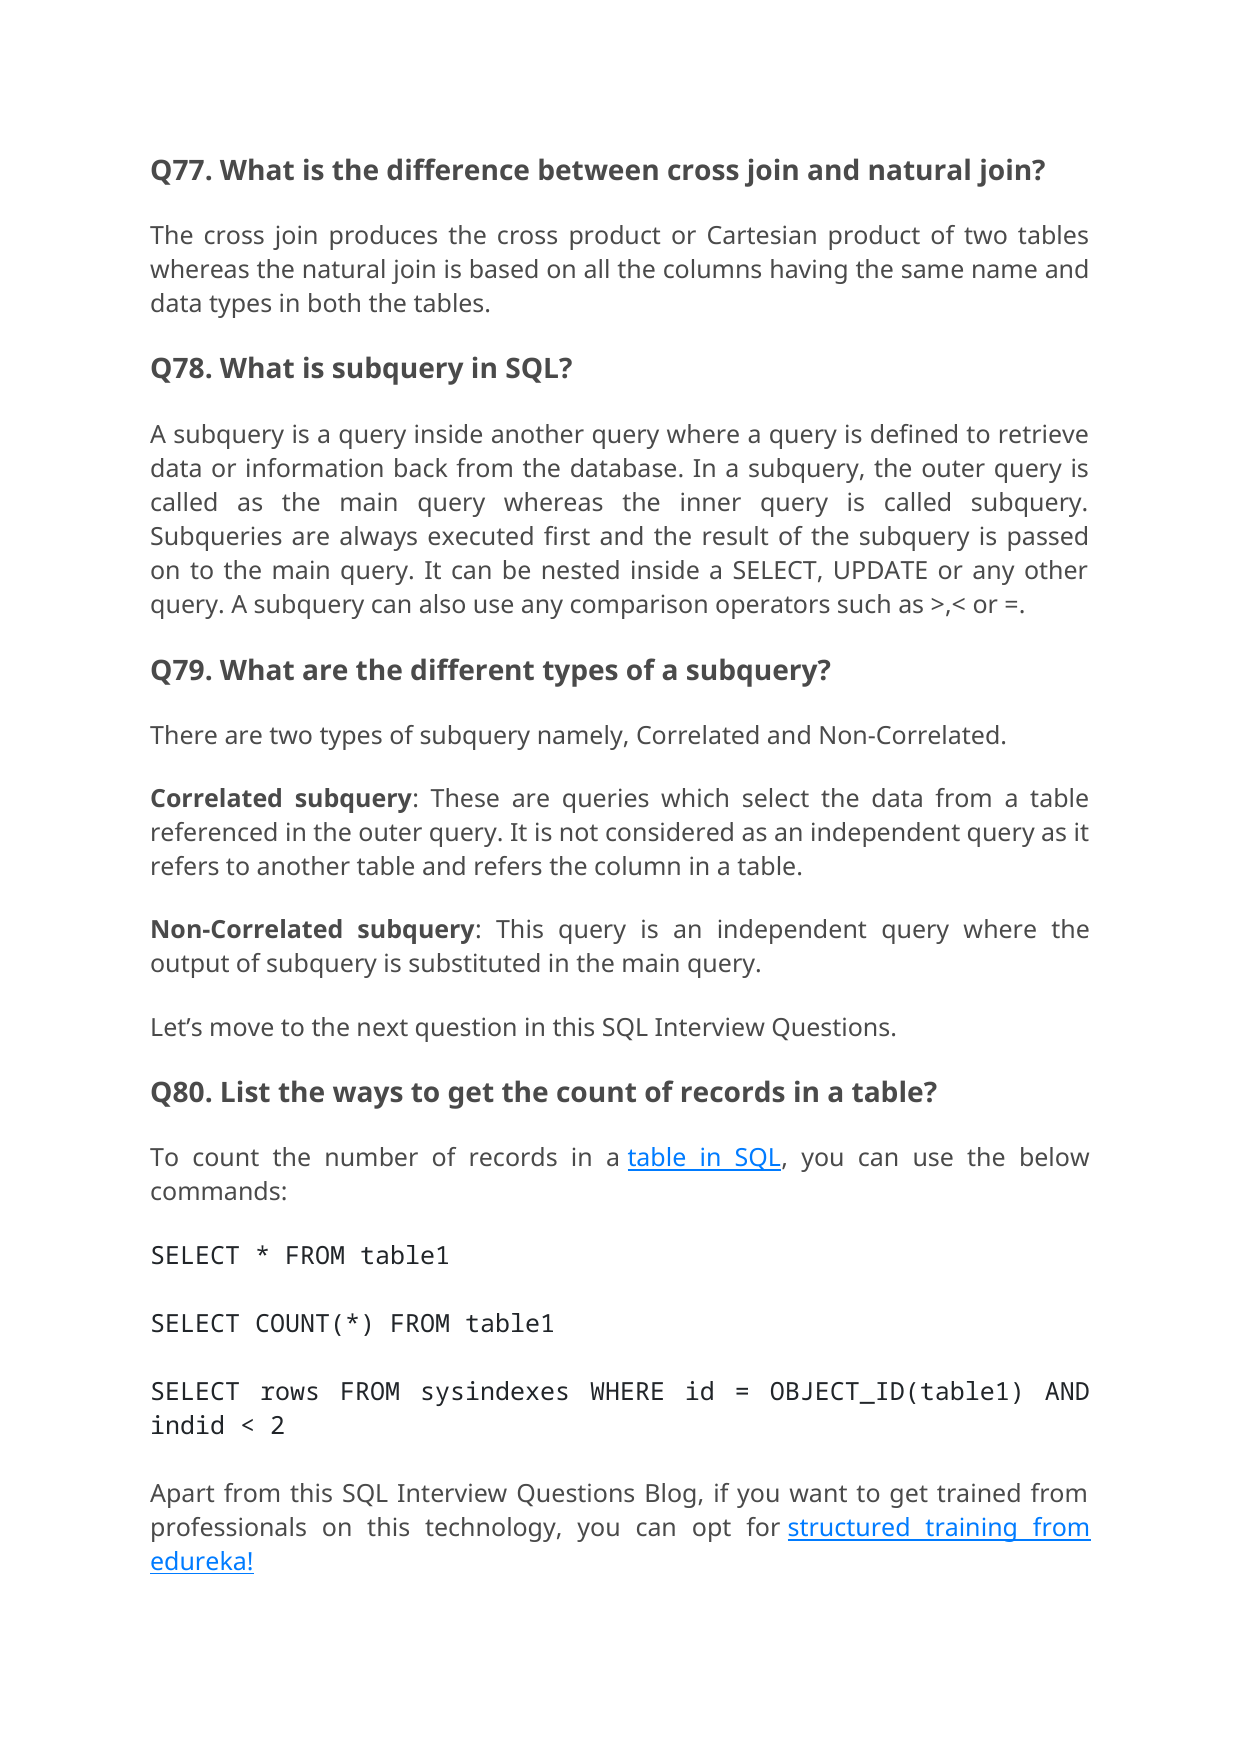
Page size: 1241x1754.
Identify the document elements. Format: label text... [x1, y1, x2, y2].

text A subquery is a query inside another query where a query is defined to retrieve data or information back from the database. In a subquery, the outer query is called as the main query whereas the inner query is called subquery. Subqueries are always executed first and the result of the subquery is passed on to the main query. It can be nested inside a SELECT, UPDATE or any other query. A subquery can also use any comparison operators such as >,< or =. [150, 416, 1090, 621]
text Let’s move to the next question in this SQL Interview Questions. [150, 1009, 1090, 1043]
text Correlated subquery: These are queries which select the data from a table referenced in the outer query. It is not considered as an independent query as it refers to another table and refers the column in a table. [150, 781, 1090, 883]
text SELECT rows FROM sysindexes WHERE id = OBJECT_ID(table1) AND indid < 2 [150, 1373, 1090, 1442]
text To count the number of records in a table in SQL, you can use the below commands: [150, 1140, 1090, 1208]
text Q80. List the ways to get the count of records in a table? [150, 1072, 1090, 1111]
text Non-Correlated subquery: This query is an independent query where the output of subquery is substituted in the main query. [150, 912, 1090, 980]
text Apart from this SQL Interview Questions Blog, if you want to get trained from professionals on this technology, you can opt for structured training from edureka! [150, 1476, 1090, 1578]
text Q78. What is subquery in SQL? [150, 349, 1090, 387]
text SELECT * FROM table1 [150, 1237, 1090, 1271]
text There are two types of subquery namely, Correlated and Non-Correlated. [150, 717, 1090, 751]
text Q79. What are the different types of a subquery? [150, 650, 1090, 688]
text SELECT COUNT(*) FROM table1 [150, 1305, 1090, 1339]
text Q77. What is the difference between cross join and natural join? [150, 150, 1090, 188]
text The cross join produces the cross product or Cartesian product of two tables whereas the natural join is based on all the columns having the same name and data types in both the tables. [150, 217, 1090, 320]
